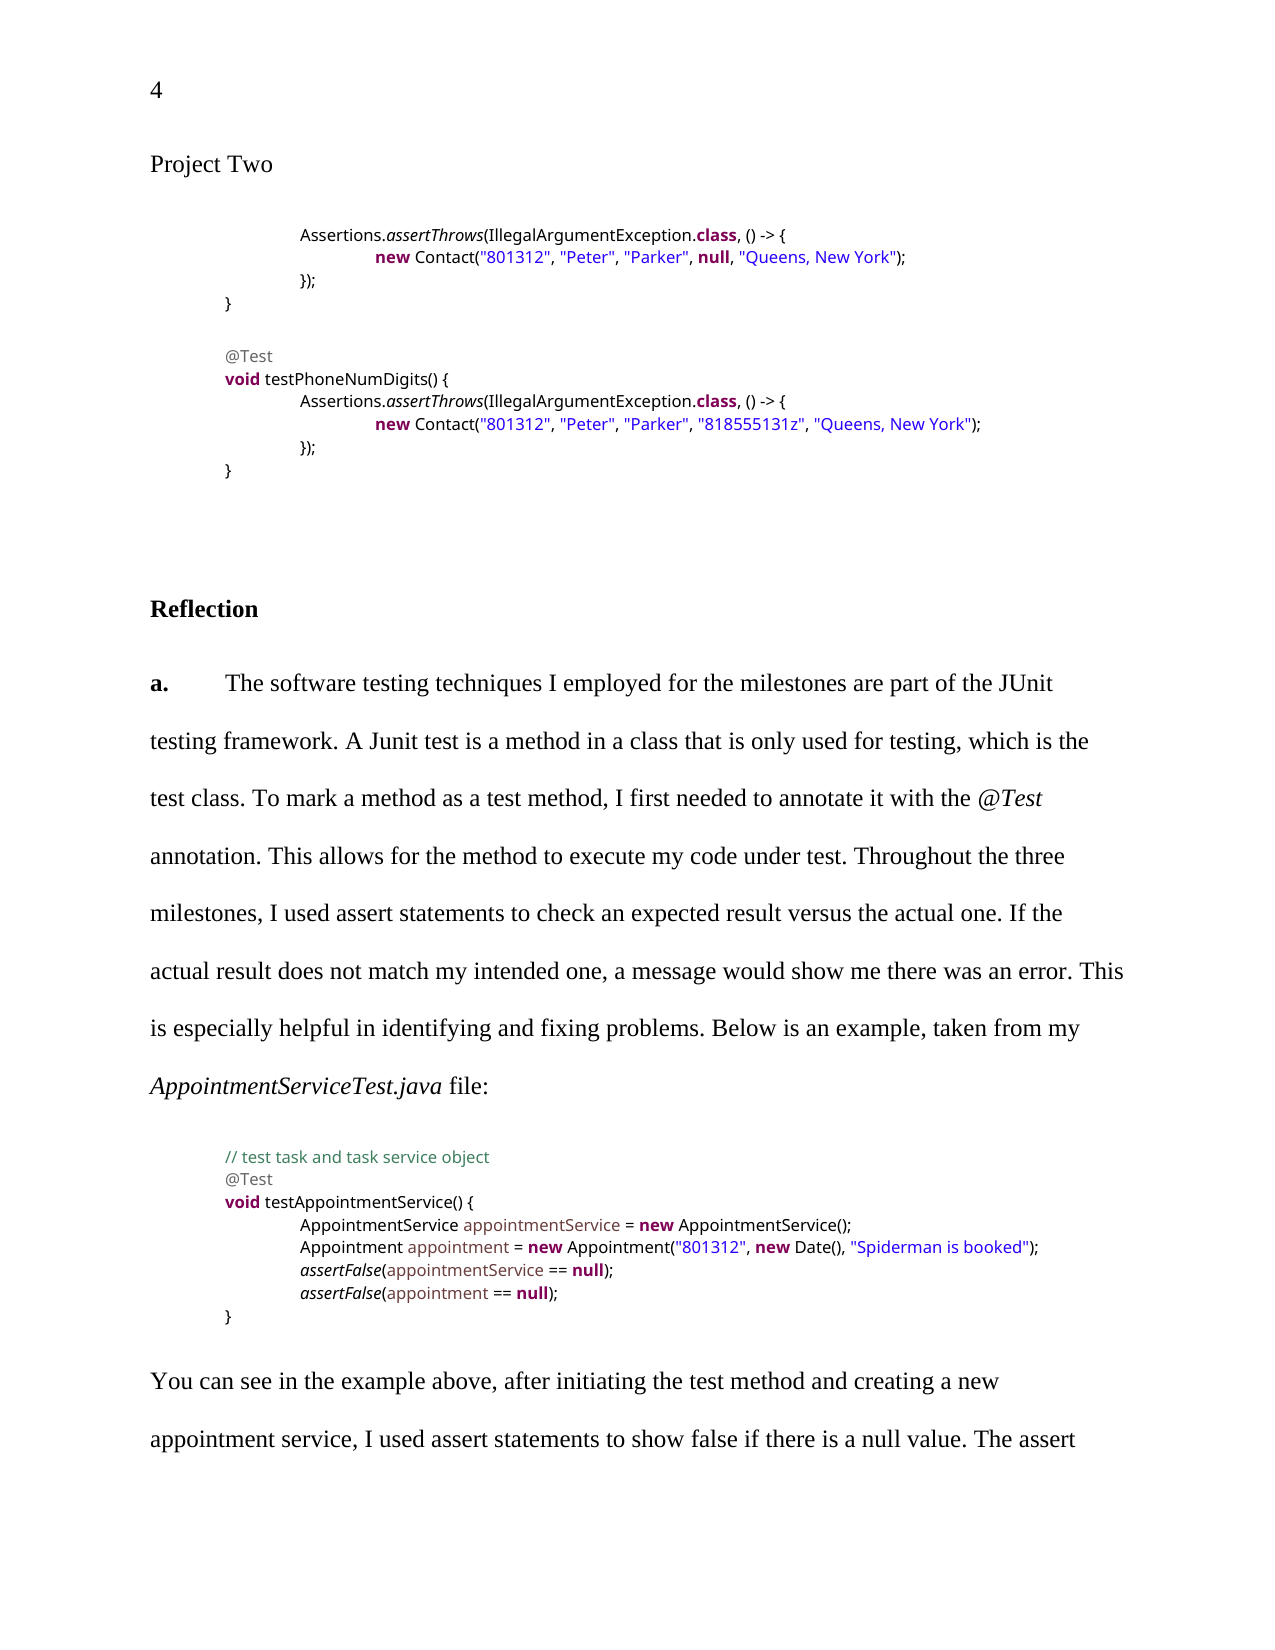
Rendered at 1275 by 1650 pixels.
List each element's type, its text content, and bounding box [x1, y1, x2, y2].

text }); [150, 435, 1125, 458]
text assertFalse(appointmentService == null); [150, 1259, 1125, 1281]
text } [150, 1304, 1125, 1327]
text Reflection [150, 594, 1125, 623]
text } [150, 291, 1125, 314]
text void testPhoneNumDigits() { [150, 367, 1125, 390]
text new Contact("801312", "Peter", "Parker", "818555131z", "Queens, New York"); [150, 413, 1125, 435]
text AppointmentService appointmentService = new AppointmentService(); [300, 1213, 1125, 1236]
text // test task and task service object [150, 1145, 1125, 1168]
text Assertions.assertThrows(IllegalArgumentException.class, () -> { [150, 390, 1125, 413]
text }); [150, 269, 1125, 291]
text @Test [150, 344, 1125, 367]
text @Test [150, 1168, 1125, 1191]
text } [150, 458, 1125, 481]
text new Contact("801312", "Peter", "Parker", null, "Queens, New York"); [150, 246, 1125, 269]
text Appointment appointment = new Appointment("801312", new Date(), "Spiderman is booked"); [300, 1236, 1125, 1259]
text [150, 223, 1125, 246]
text a. The software testing techniques I employed for the milestones are part of the JUnit testing framework. A Junit test is a method in a class that is only used for testing, which is the test class. To mark a method as a test method, I first needed to annotate it with the @Test annotation. This allows for the method to execute my code under test. Throughout the three milestones, I used assert statements to check an expected result versus the actual one. If the actual result does not match my intended one, a message would show me there was an error. This is especially helpful in identifying and fixing problems. Below is an example, taken from my AppointmentServiceTest.java file: [150, 668, 1125, 1100]
text assertFalse(appointment == null); [150, 1281, 1125, 1304]
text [150, 1366, 1125, 1452]
text void testAppointmentService() { [150, 1191, 1125, 1213]
